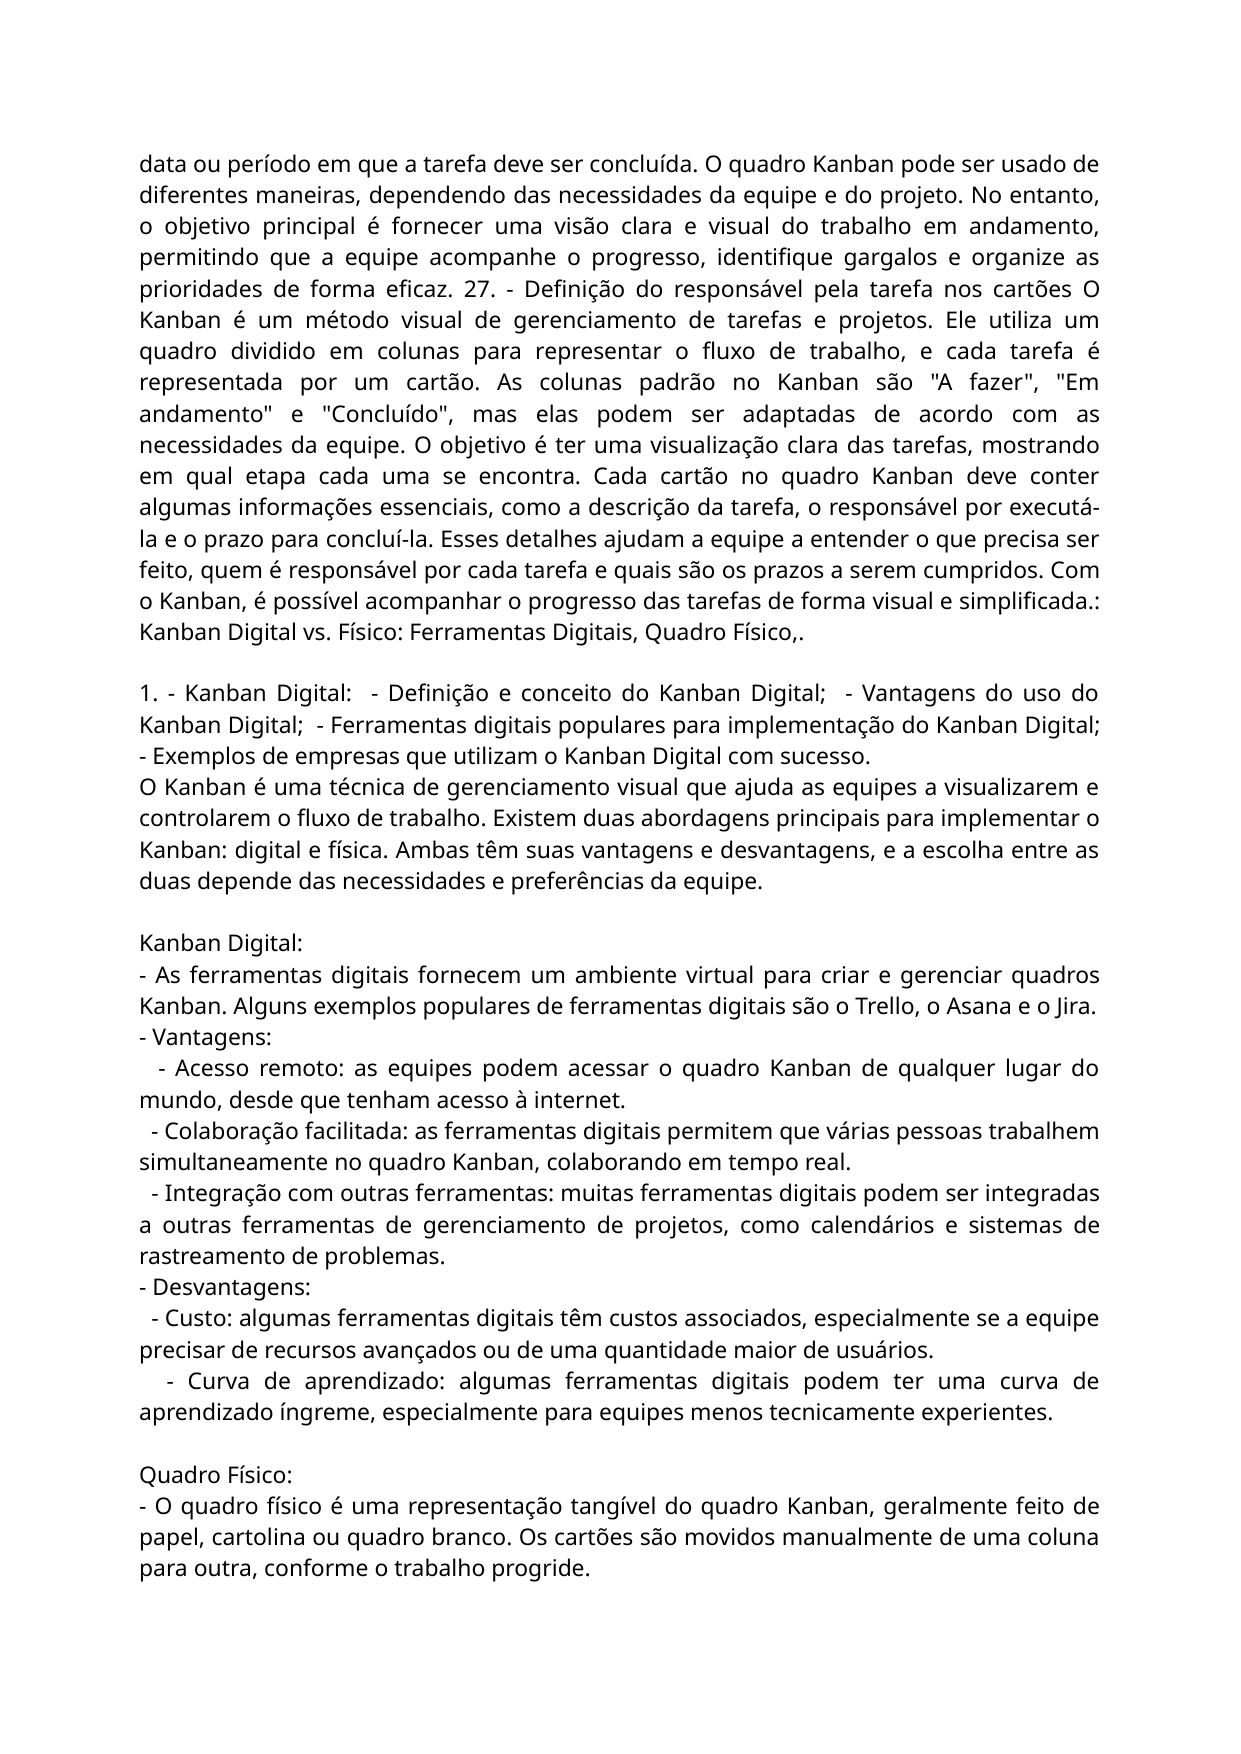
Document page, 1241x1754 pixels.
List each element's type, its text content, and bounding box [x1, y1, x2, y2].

text - Desvantagens: [139, 1271, 1101, 1302]
text - Integração com outras ferramentas: muitas ferramentas digitais podem ser integradas a outras ferramentas de gerenciamento de projetos, como calendários e sistemas de rastreamento de problemas. [139, 1177, 1101, 1271]
text 1. - Kanban Digital: - Definição e conceito do Kanban Digital; - Vantagens do uso do Kanban Digital; - Ferramentas digitais populares para implementação do Kanban Digital; - Exemplos de empresas que utilizam o Kanban Digital com sucesso. [139, 677, 1101, 771]
text - Acesso remoto: as equipes podem acessar o quadro Kanban de qualquer lugar do mundo, desde que tenham acesso à internet. [139, 1052, 1101, 1115]
text - Custo: algumas ferramentas digitais têm custos associados, especialmente se a equipe precisar de recursos avançados ou de uma quantidade maior de usuários. [139, 1302, 1101, 1365]
text - O quadro físico é uma representação tangível do quadro Kanban, geralmente feito de papel, cartolina ou quadro branco. Os cartões são movidos manualmente de uma coluna para outra, conforme o trabalho progride. [139, 1490, 1101, 1584]
text Kanban Digital: [139, 927, 1101, 959]
text - Curva de aprendizado: algumas ferramentas digitais podem ter uma curva de aprendizado íngreme, especialmente para equipes menos tecnicamente experientes. [139, 1365, 1101, 1427]
text - Colaboração facilitada: as ferramentas digitais permitem que várias pessoas trabalhem simultaneamente no quadro Kanban, colaborando em tempo real. [139, 1115, 1101, 1177]
text Quadro Físico: [139, 1459, 1101, 1490]
text - Vantagens: [139, 1021, 1101, 1052]
text O Kanban é uma técnica de gerenciamento visual que ajuda as equipes a visualizarem e controlarem o fluxo de trabalho. Existem duas abordagens principais para implementar o Kanban: digital e física. Ambas têm suas vantagens e desvantagens, e a escolha entre as duas depende das necessidades e preferências da equipe. [139, 771, 1101, 896]
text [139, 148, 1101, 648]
text - As ferramentas digitais fornecem um ambiente virtual para criar e gerenciar quadros Kanban. Alguns exemplos populares de ferramentas digitais são o Trello, o Asana e o Jira. [139, 959, 1101, 1021]
